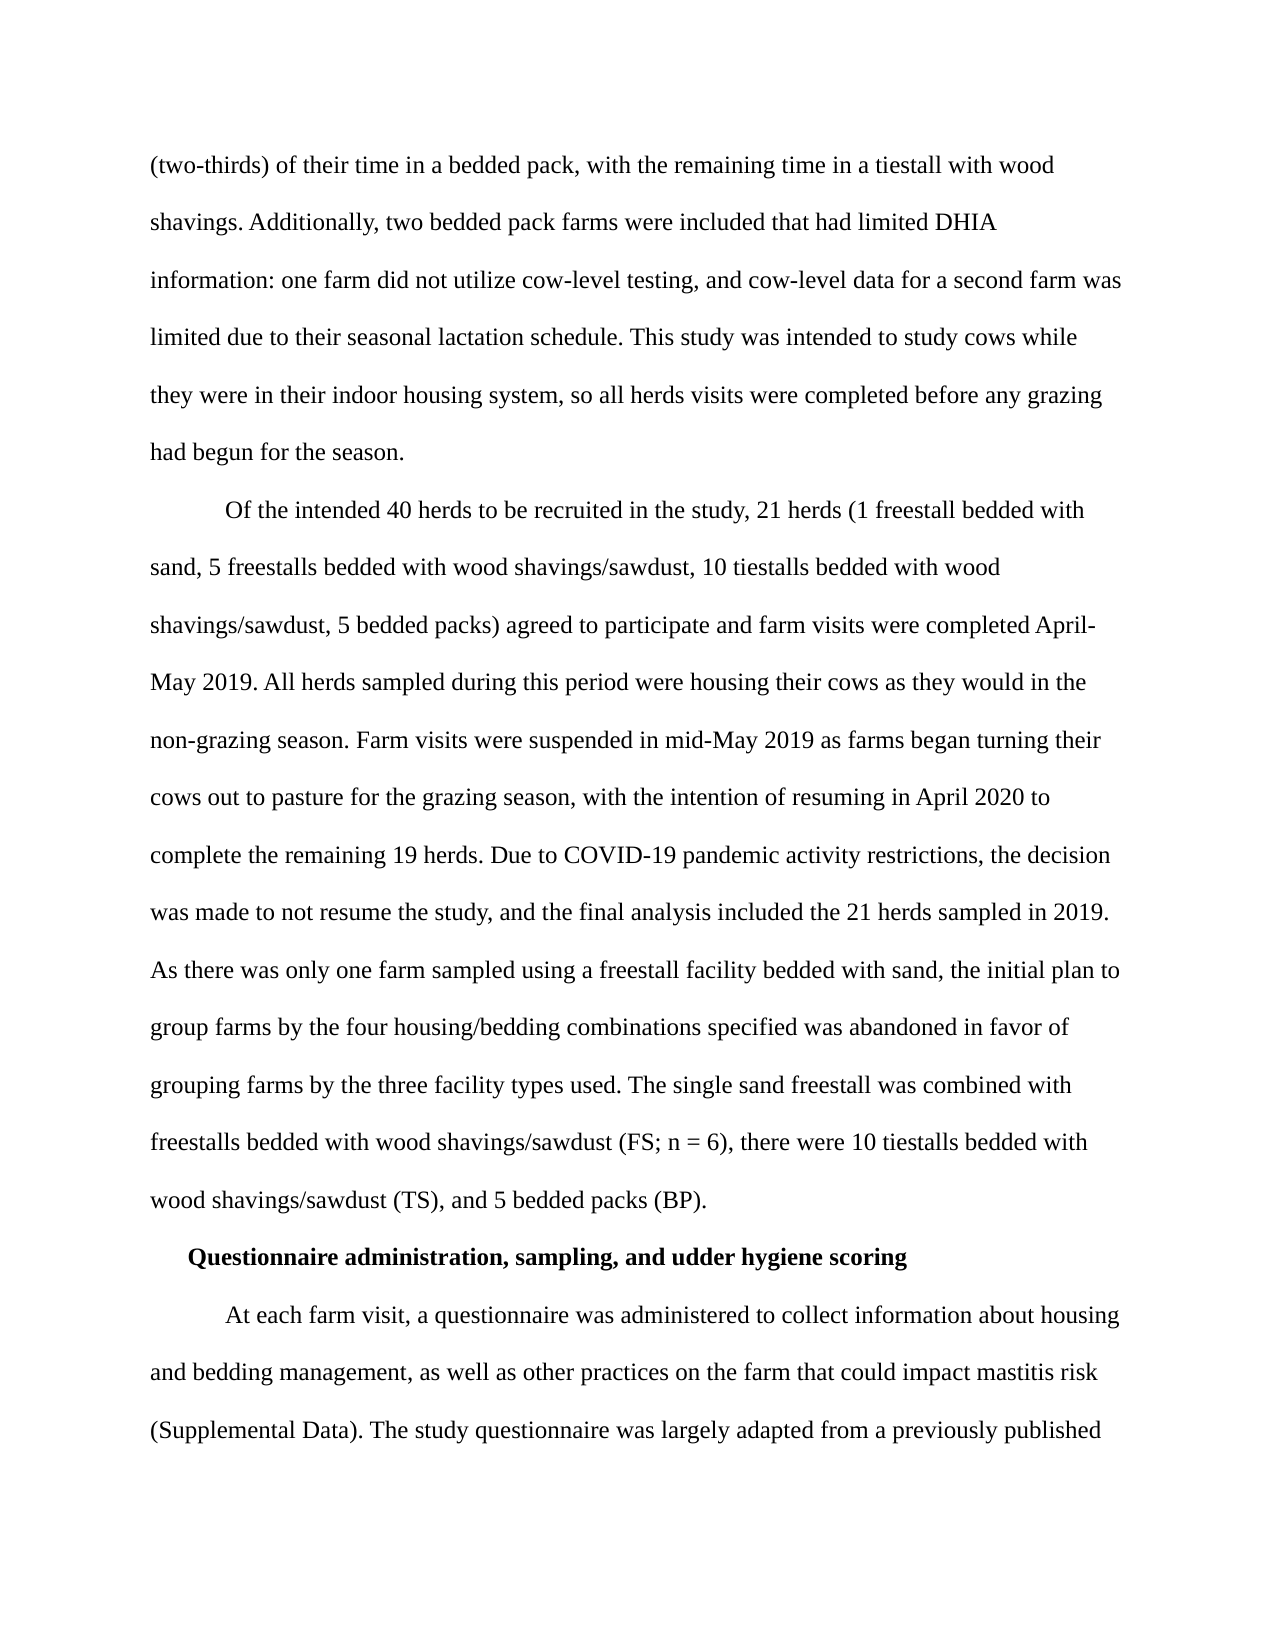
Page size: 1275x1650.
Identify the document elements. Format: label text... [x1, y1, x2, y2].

text Of the intended 40 herds to be recruited in the study, 21 herds (1 freestall bedded with sand, 5 freestalls bedded with wood shavings/sawdust, 10 tiestalls bedded with wood shavings/sawdust, 5 bedded packs) agreed to participate and farm visits were completed April-May 2019. All herds sampled during this period were housing their cows as they would in the non-grazing season. Farm visits were suspended in mid-May 2019 as farms began turning their cows out to pasture for the grazing season, with the intention of resuming in April 2020 to complete the remaining 19 herds. Due to COVID-19 pandemic activity restrictions, the decision was made to not resume the study, and the final analysis included the 21 herds sampled in 2019. As there was only one farm sampled using a freestall facility bedded with sand, the initial plan to group farms by the four housing/bedding combinations specified was abandoned in favor of grouping farms by the three facility types used. The single sand freestall was combined with freestalls bedded with wood shavings/sawdust (FS; n = 6), there were 10 tiestalls bedded with wood shavings/sawdust (TS), and 5 bedded packs (BP). [150, 495, 1125, 1214]
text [150, 1300, 1125, 1444]
text Questionnaire administration, sampling, and udder hygiene scoring [150, 1242, 1125, 1271]
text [150, 150, 1125, 466]
